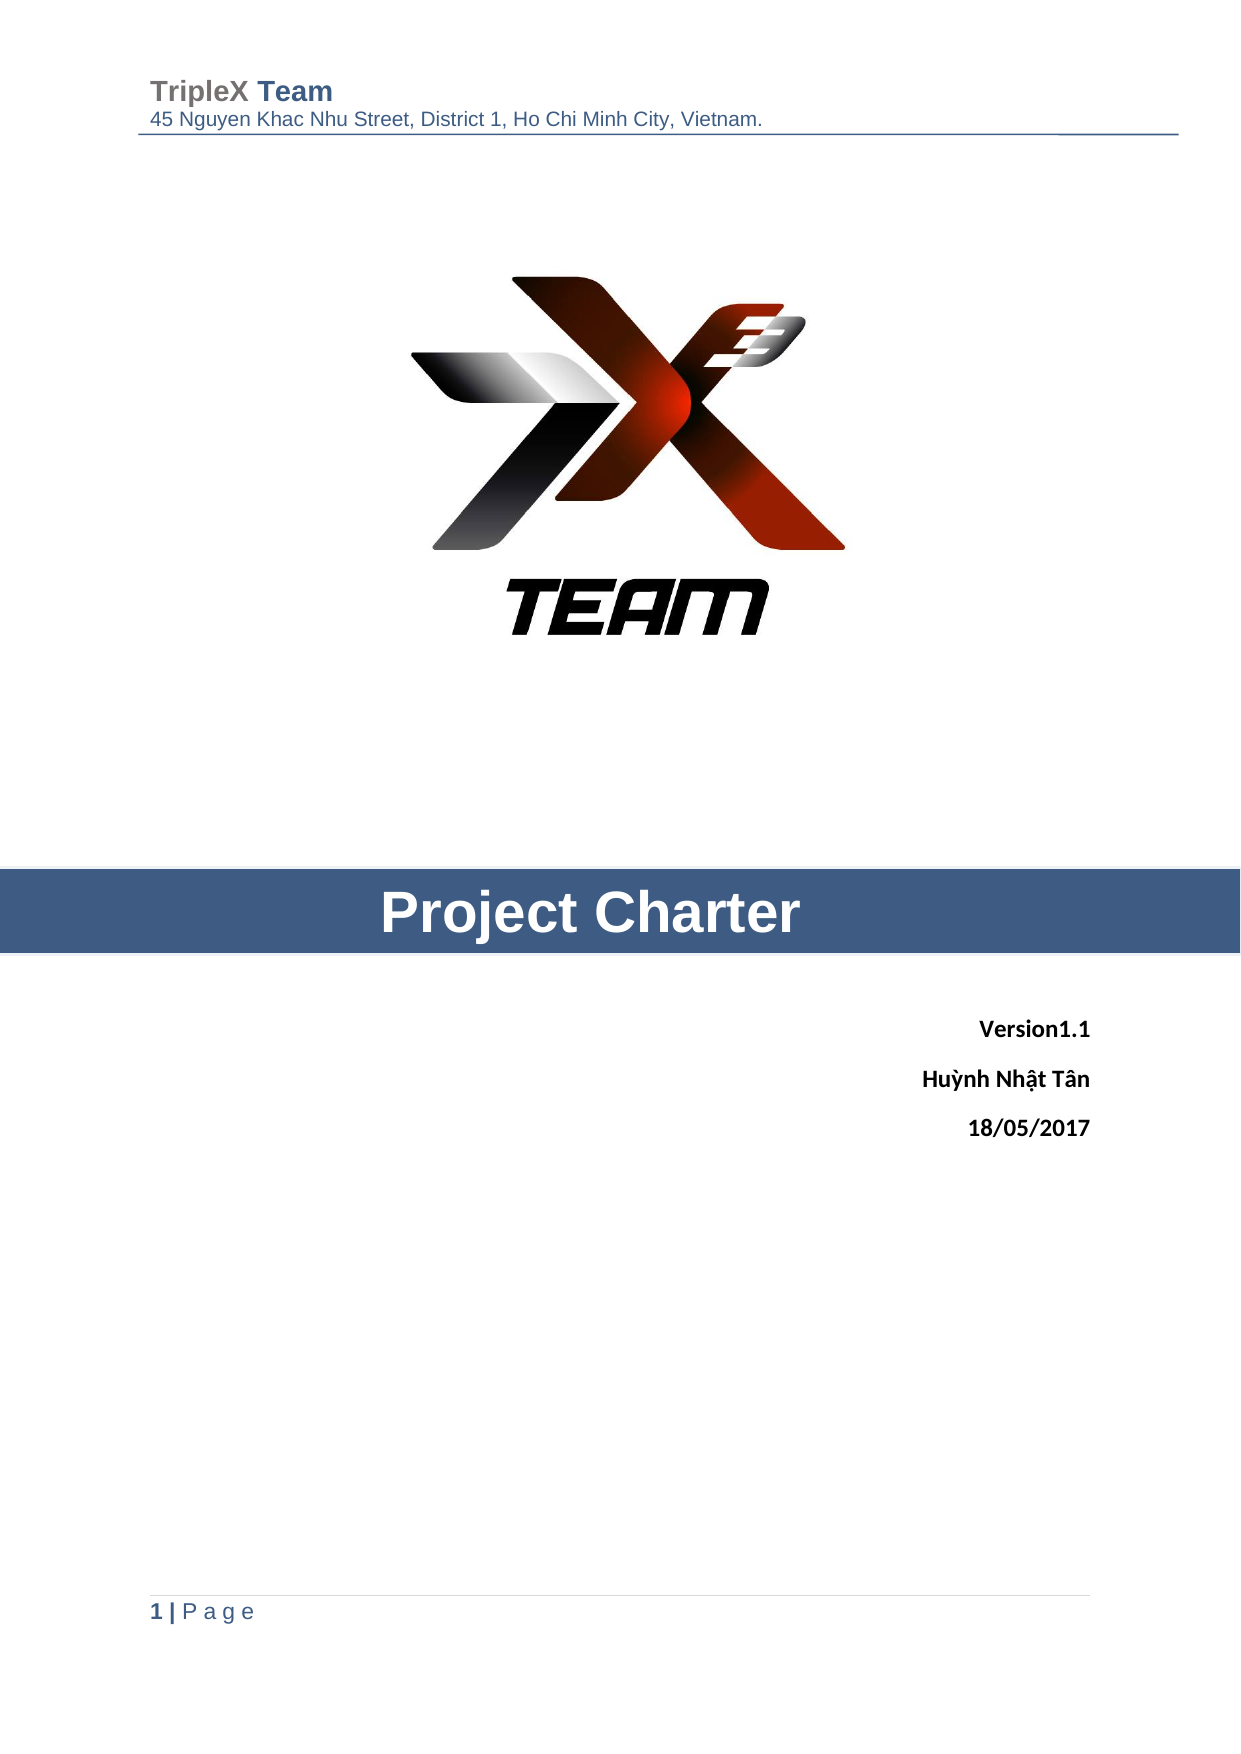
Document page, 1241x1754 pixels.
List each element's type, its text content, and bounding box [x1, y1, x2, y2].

picture [327, 191, 929, 726]
text Huỳnh Nhật Tân [900, 1063, 1090, 1093]
text Version1.1 [900, 1013, 1090, 1044]
text 18/05/2017 [825, 1112, 1090, 1143]
